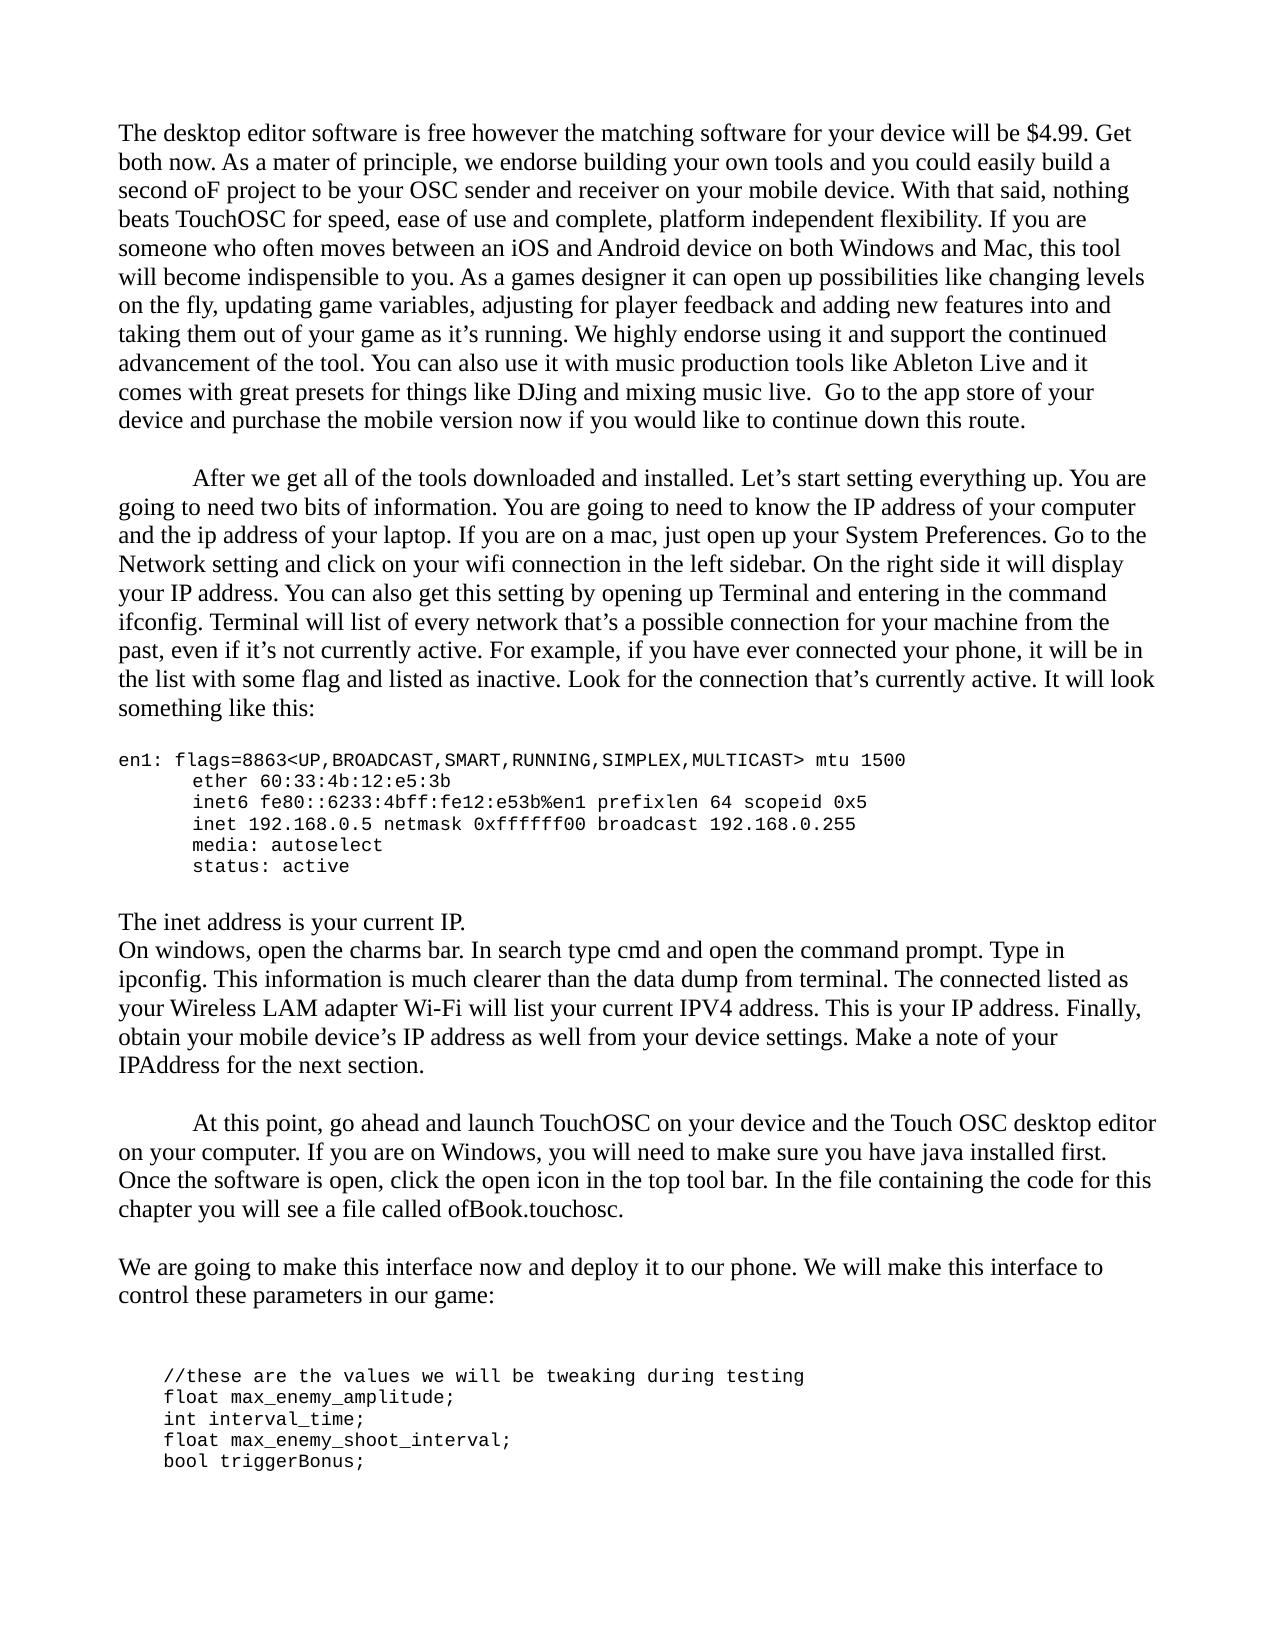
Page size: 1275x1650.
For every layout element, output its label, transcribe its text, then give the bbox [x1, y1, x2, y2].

text After we get all of the tools downloaded and installed. Let’s start setting everything up. You are going to need two bits of information. You are going to need to know the IP address of your computer and the ip address of your laptop. If you are on a mac, just open up your System Preferences. Go to the Network setting and click on your wifi connection in the left sidebar. On the right side it will display your IP address. You can also get this setting by opening up Terminal and entering in the command ifconfig. Terminal will list of every network that’s a possible connection for your machine from the past, even if it’s not currently active. For example, if you have ever connected your phone, it will be in the list with some flag and listed as inactive. Look for the connection that’s currently active. It will look something like this: [118, 463, 1157, 722]
text The inet address is your current IP. [118, 907, 1157, 936]
text The desktop editor software is free however the matching software for your device will be $4.99. Get both now. As a mater of principle, we endorse building your own tools and you could easily build a second oF project to be your OSC sender and receiver on your mobile device. With that said, nothing beats TouchOSC for speed, ease of use and complete, platform independent flexibility. If you are someone who often moves between an iOS and Android device on both Windows and Mac, this tool will become indispensible to you. As a games designer it can open up possibilities like changing levels on the fly, updating game variables, adjusting for player feedback and adding new features into and taking them out of your game as it’s running. We highly endorse using it and support the continued advancement of the tool. You can also use it with music production tools like Ableton Live and it comes with great presets for things like DJing and mixing music live. Go to the app store of your device and purchase the mobile version now if you would like to continue down this route. [118, 118, 1157, 434]
text On windows, open the charms bar. In search type cmd and open the command prompt. Type in ipconfig. This information is much clearer than the data dump from terminal. The connected listed as your Wireless LAM adapter Wi-Fi will list your current IPV4 address. This is your IP address. Finally, obtain your mobile device’s IP address as well from your device settings. Make a note of your IPAddress for the next section. [118, 936, 1157, 1079]
text status: active [118, 857, 1157, 878]
text int interval_time; [118, 1409, 1157, 1431]
text //these are the values we will be tweaking during testing [118, 1367, 1157, 1388]
text At this point, go ahead and launch TouchOSC on your device and the Touch OSC desktop editor on your computer. If you are on Windows, you will need to make sure you have java installed first. Once the software is open, click the open icon in the top tool bar. In the file containing the code for this chapter you will see a file called ofBook.touchosc. [118, 1108, 1157, 1223]
text inet6 fe80::6233:4bff:fe12:e53b%en1 prefixlen 64 scopeid 0x5 [118, 793, 1157, 814]
text en1: flags=8863<UP,BROADCAST,SMART,RUNNING,SIMPLEX,MULTICAST> mtu 1500 [118, 751, 1157, 772]
text float max_enemy_shoot_interval; [118, 1431, 1157, 1452]
text We are going to make this interface now and deploy it to our phone. We will make this interface to control these parameters in our game: [118, 1252, 1157, 1309]
text ether 60:33:4b:12:e5:3b [118, 772, 1157, 793]
text inet 192.168.0.5 netmask 0xffffff00 broadcast 192.168.0.255 [118, 814, 1157, 836]
text media: autoselect [118, 836, 1157, 857]
text bool triggerBonus; [118, 1452, 1157, 1473]
text float max_enemy_amplitude; [118, 1388, 1157, 1409]
